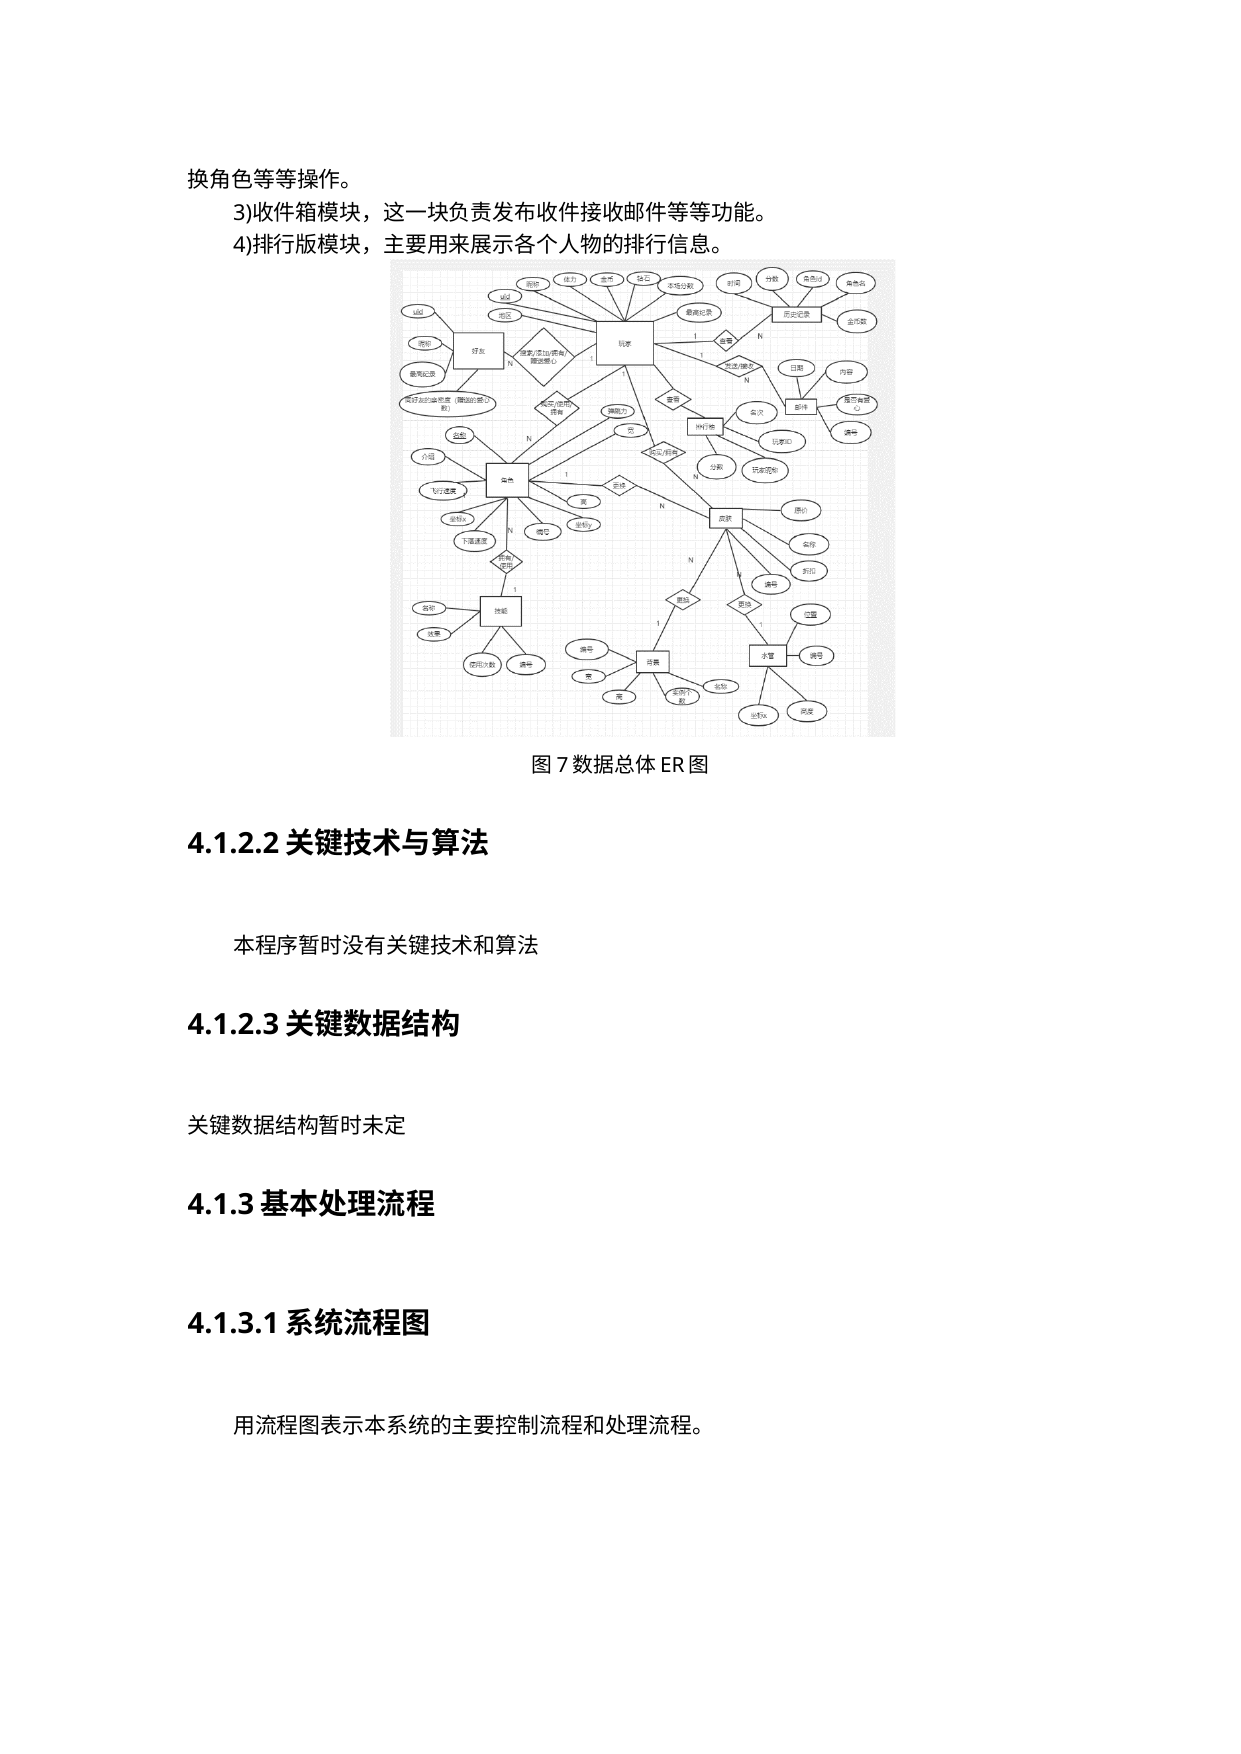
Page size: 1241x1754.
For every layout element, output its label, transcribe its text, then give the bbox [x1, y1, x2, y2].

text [187, 162, 1053, 194]
text 本程序暂时没有关键技术和算法 [187, 927, 1053, 960]
text 图 7数据总体ER图 [187, 747, 1053, 779]
subtitle .3关键数据结构 [187, 989, 1053, 1054]
text 4)排行版模块，主要用来展示各个人物的排行信息。 [187, 227, 1053, 259]
subtitle .2关键技术与算法 [187, 809, 1053, 874]
text 用流程图表示本系统的主要控制流程和处理流程。 [187, 1407, 1053, 1440]
subtitle .1系统流程图 [187, 1288, 1053, 1353]
picture [390, 259, 896, 737]
subtitle 4.1.3基本处理流程 [187, 1170, 1053, 1235]
text 3)收件箱模块，这一块负责发布收件接收邮件等等功能。 [187, 194, 1053, 227]
text 关键数据结构暂时未定 [187, 1108, 1053, 1141]
